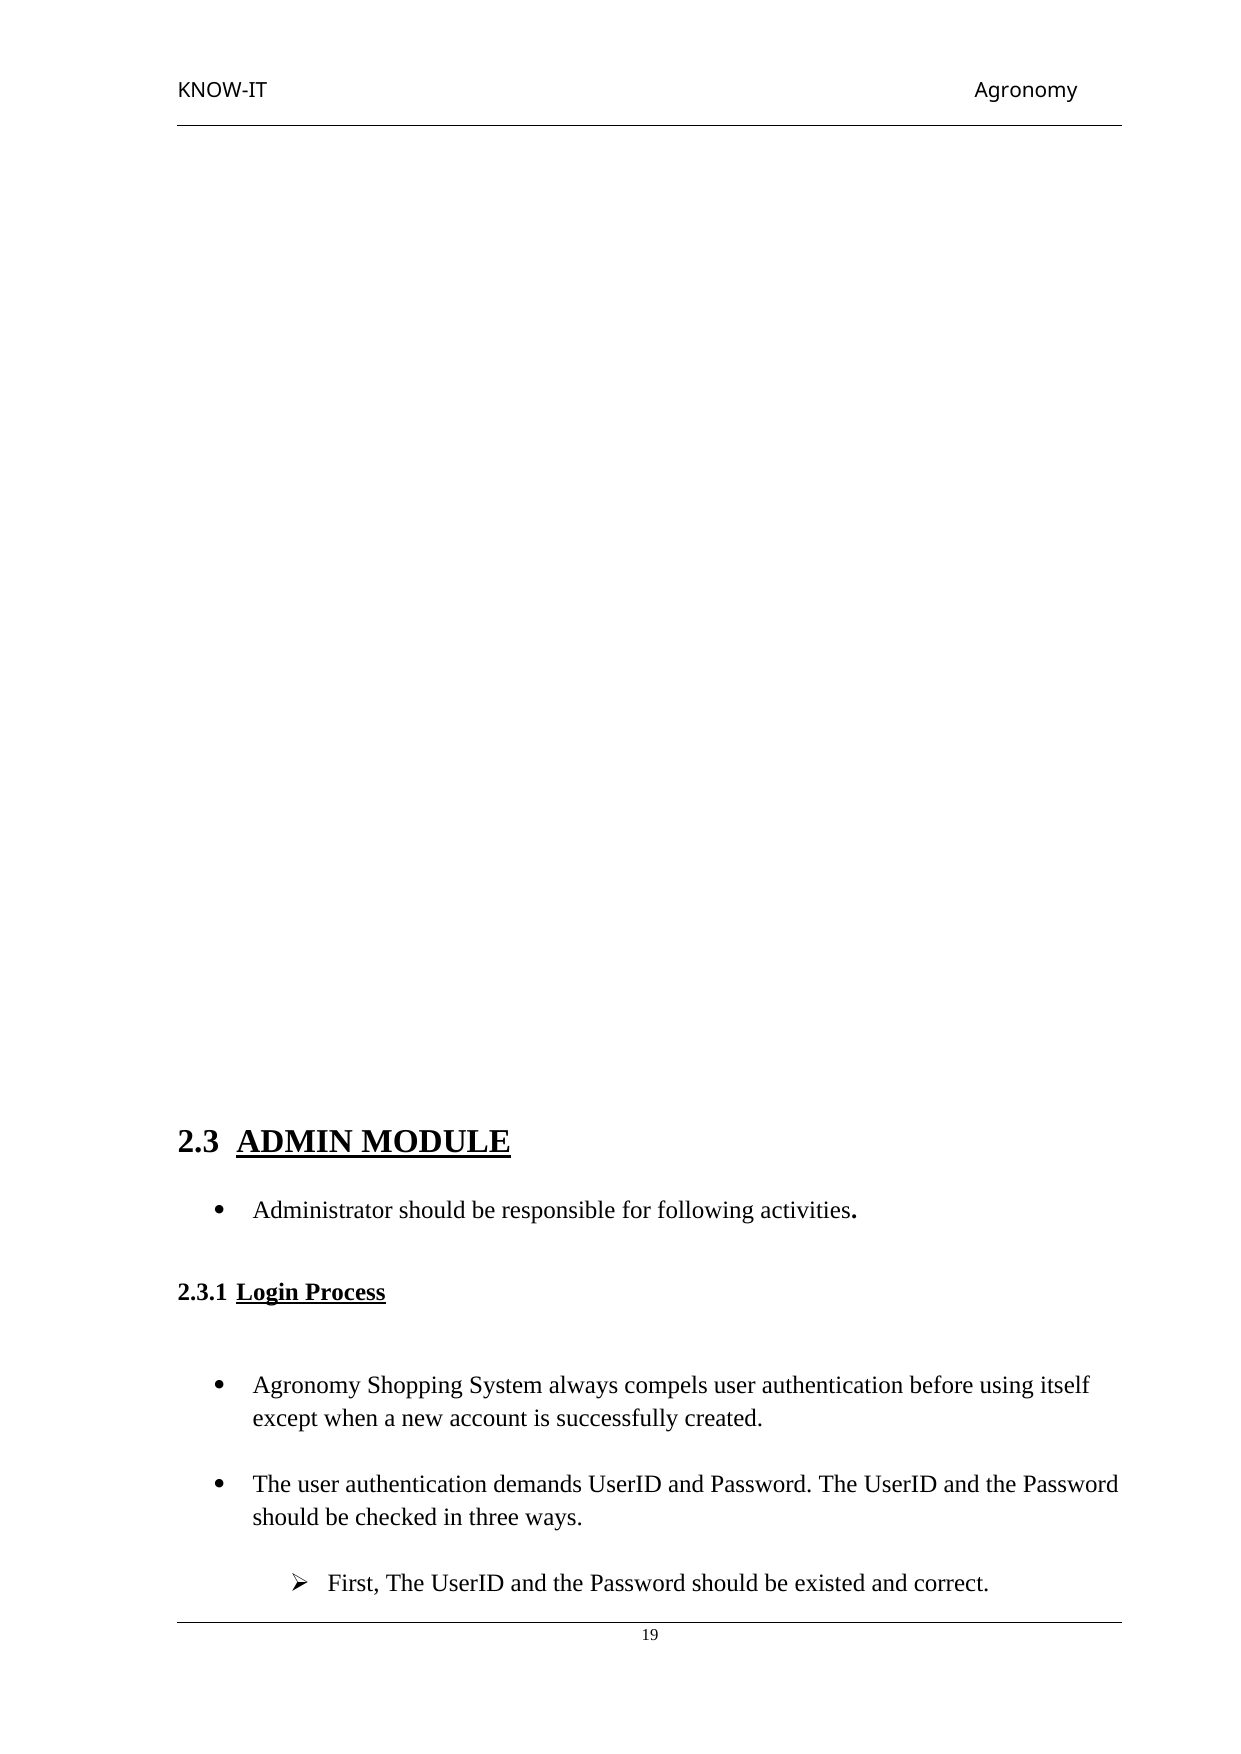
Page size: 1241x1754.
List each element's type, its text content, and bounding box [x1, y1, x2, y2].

list Administrator should be responsible for following activities. [215, 1195, 1122, 1223]
list First, The UserID and the Password should be existed and correct. [290, 1568, 1122, 1597]
list The user authentication demands UserID and Password. The UserID and the Password should be checked in three ways. [215, 1469, 1122, 1531]
list Agronomy Shopping System always compels user authentication before using itself except when a new account is successfully created. [215, 1370, 1122, 1432]
subtitle Login Process [177, 1277, 1122, 1306]
subtitle ADMIN MODULE [177, 1121, 1122, 1160]
